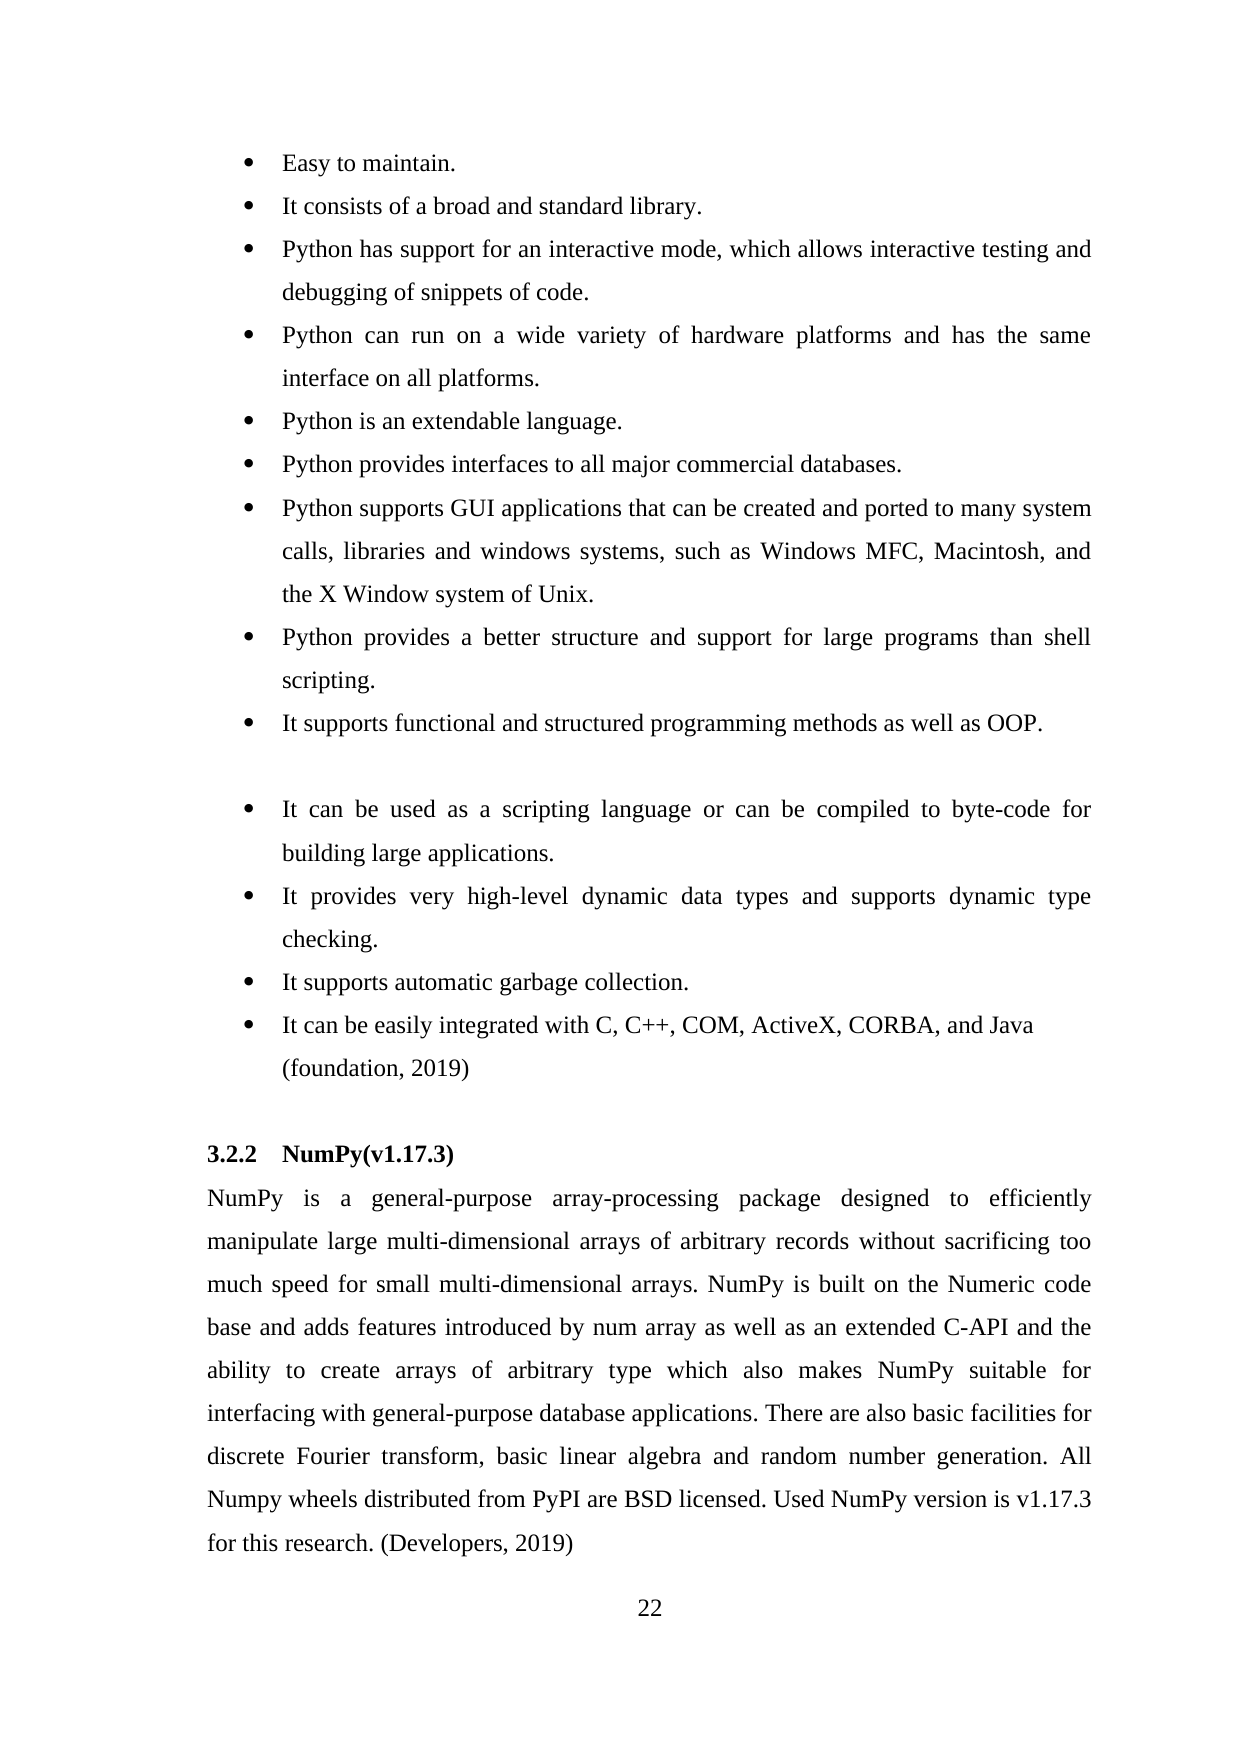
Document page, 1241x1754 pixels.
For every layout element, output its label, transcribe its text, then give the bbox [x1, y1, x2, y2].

list It provides very high-level dynamic data types and supports dynamic type checking. [244, 881, 1092, 953]
list Python provides a better structure and support for large programs than shell scripting. [244, 622, 1092, 694]
list Python has support for an interactive mode, which allows interactive testing and debugging of snippets of code. [244, 234, 1092, 306]
list It consists of a broad and standard library. [244, 191, 1092, 219]
list It can be easily integrated with C, C++, COM, ActiveX, CORBA, and Java [244, 1010, 1092, 1039]
list Python can run on a wide variety of hardware platforms and has the same interface on all platforms. [244, 320, 1092, 392]
list It can be used as a scripting language or can be compiled to byte-code for building large applications. [244, 794, 1092, 866]
subtitle NumPy(v1.17.3) [207, 1139, 1092, 1168]
list It supports automatic garbage collection. [244, 967, 1092, 996]
list Python supports GUI applications that can be created and ported to many system calls, libraries and windows systems, such as Windows MFC, Macintosh, and the X Window system of Unix. [244, 493, 1092, 608]
list Python is an extendable language. [244, 406, 1092, 435]
list It supports functional and structured programming methods as well as OOP. [244, 708, 1092, 737]
text NumPy is a general-purpose array-processing package designed to efficiently manipulate large multi-dimensional arrays of arbitrary records without sacrificing too much speed for small multi-dimensional arrays. NumPy is built on the Numeric code base and adds features introduced by num array as well as an extended C-API and the ability to create arrays of arbitrary type which also makes NumPy suitable for interfacing with general-purpose database applications. There are also basic facilities for discrete Fourier transform, basic linear algebra and random number generation. All Numpy wheels distributed from PyPI are BSD licensed. Used NumPy version is v1.17.3 for this research. [207, 1183, 1092, 1556]
list Easy to maintain. [244, 148, 1092, 176]
list Python provides interfaces to all major commercial databases. [244, 449, 1092, 478]
